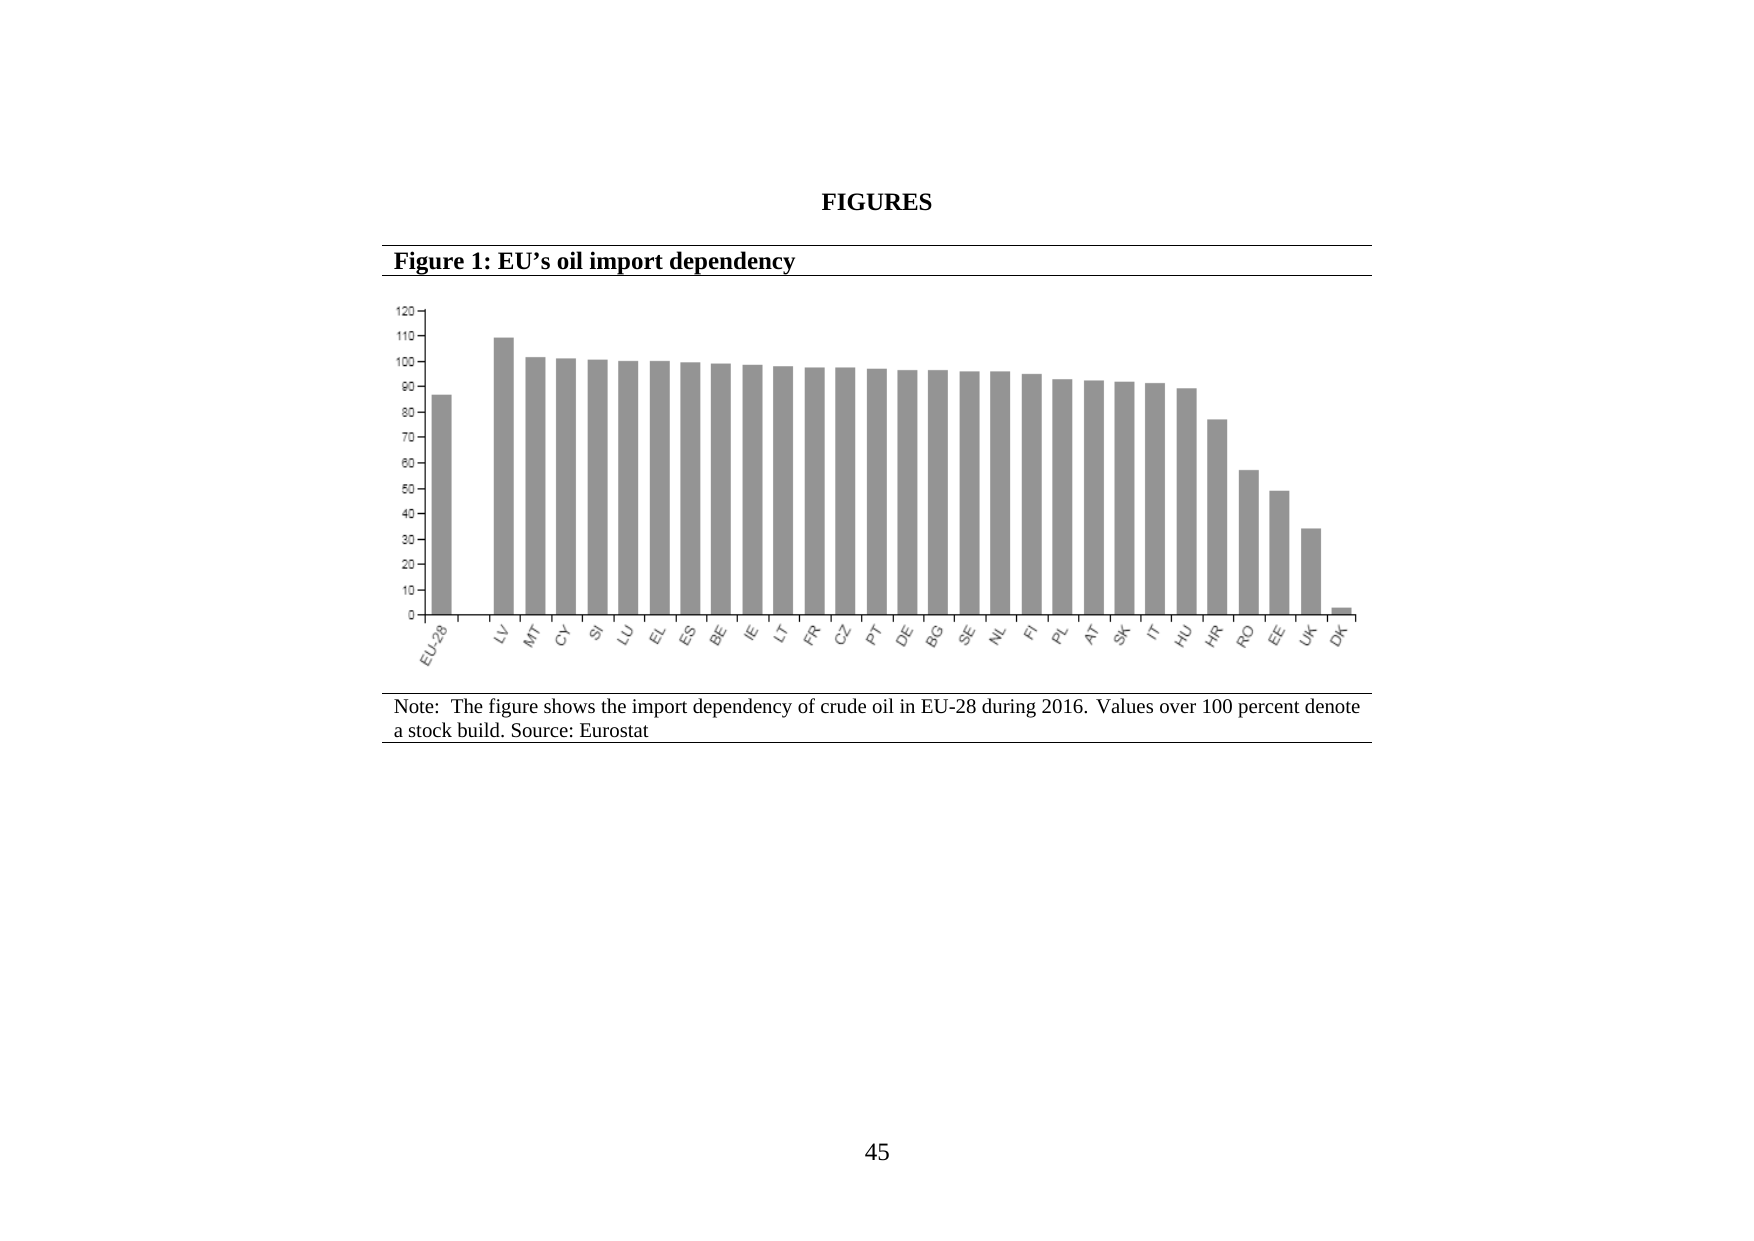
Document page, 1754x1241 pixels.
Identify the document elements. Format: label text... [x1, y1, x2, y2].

table_cell Note: The figure shows the import dependency of crude oil in EU-28 during 2016. Values over 100 percent denote a stock build. Source: Eurostat [382, 694, 1372, 742]
table_header Figure 1: EU’s oil import dependency [382, 246, 1372, 275]
table_cell [382, 276, 1372, 693]
picture [393, 304, 1361, 674]
text FIGURES [150, 187, 1604, 216]
